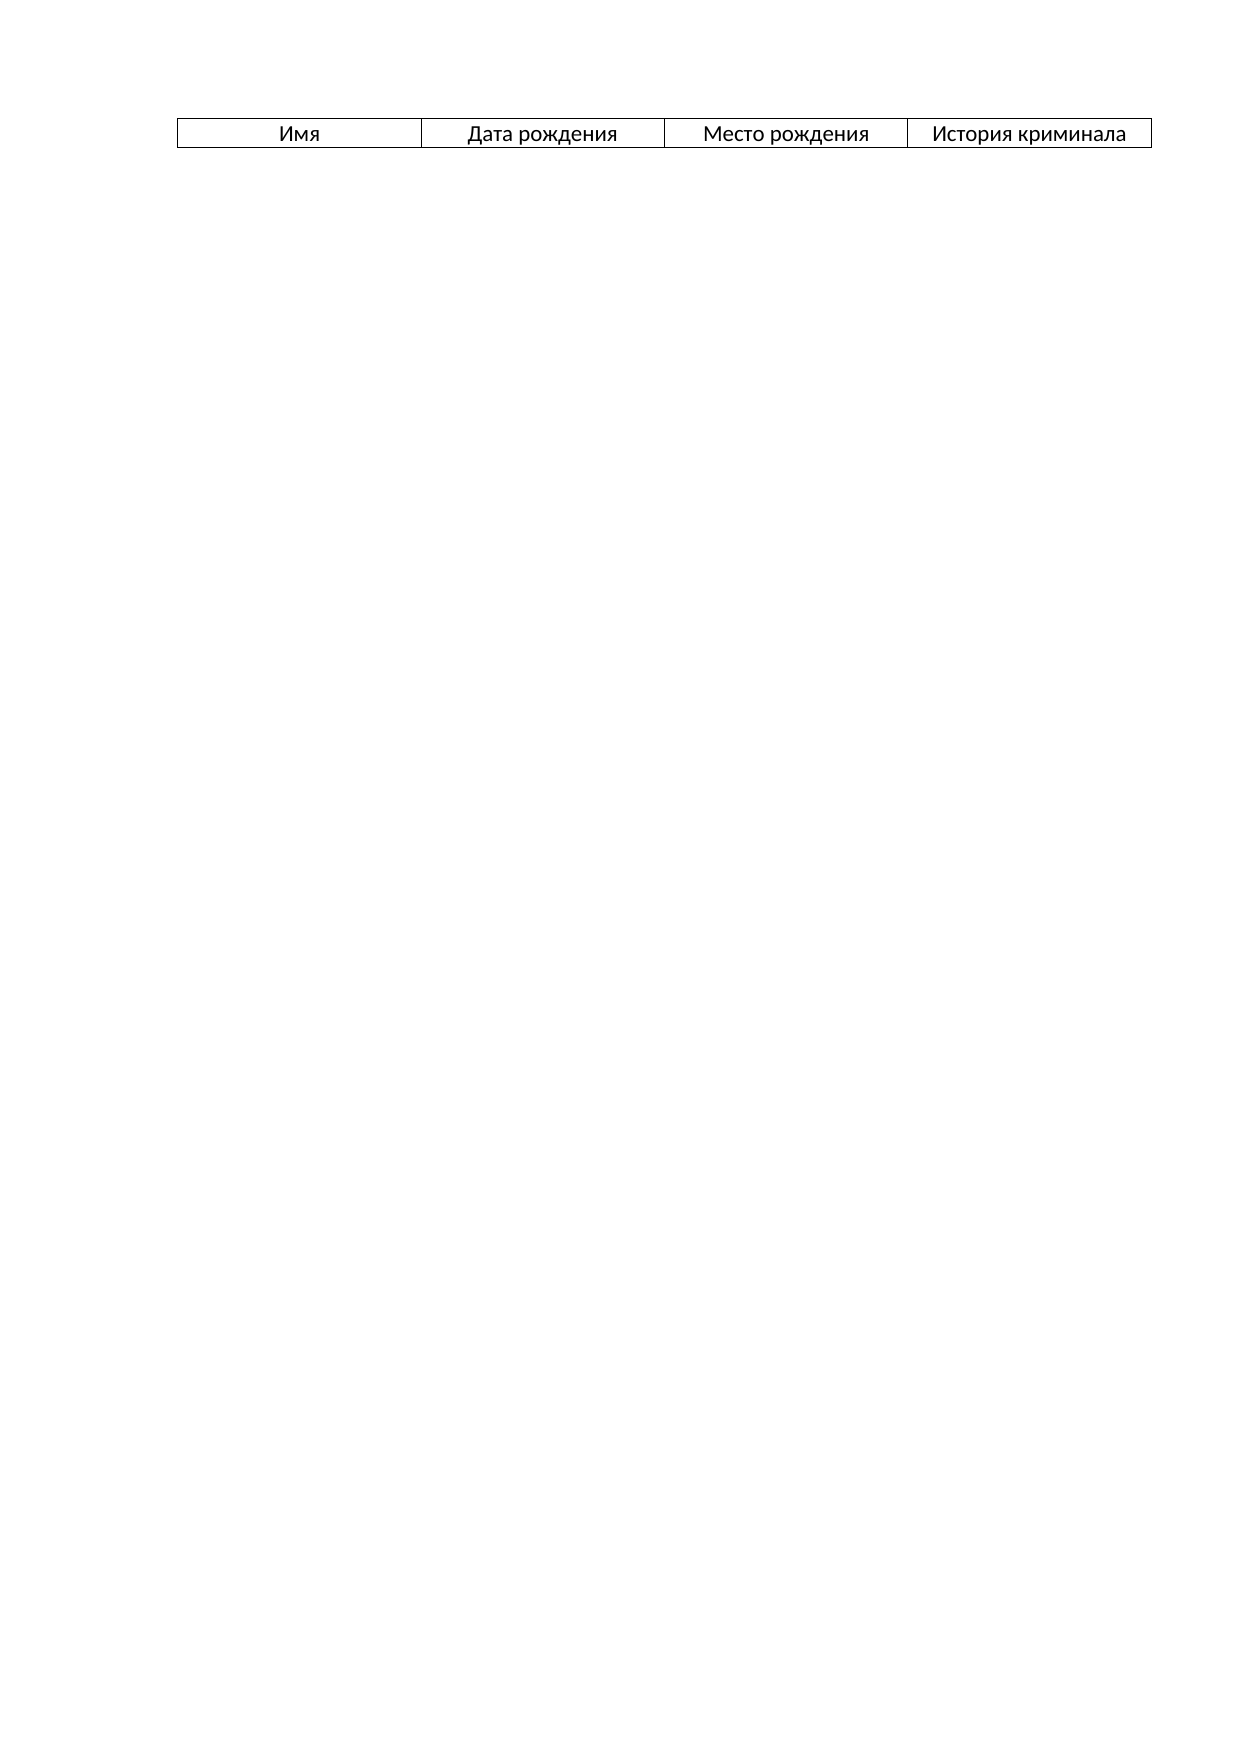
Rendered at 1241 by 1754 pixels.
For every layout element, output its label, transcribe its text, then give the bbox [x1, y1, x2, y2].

table_header Место рождения [665, 119, 907, 147]
table_header Дата рождения [422, 119, 664, 147]
table_header История криминала [908, 119, 1151, 147]
table_header Имя [178, 119, 421, 147]
